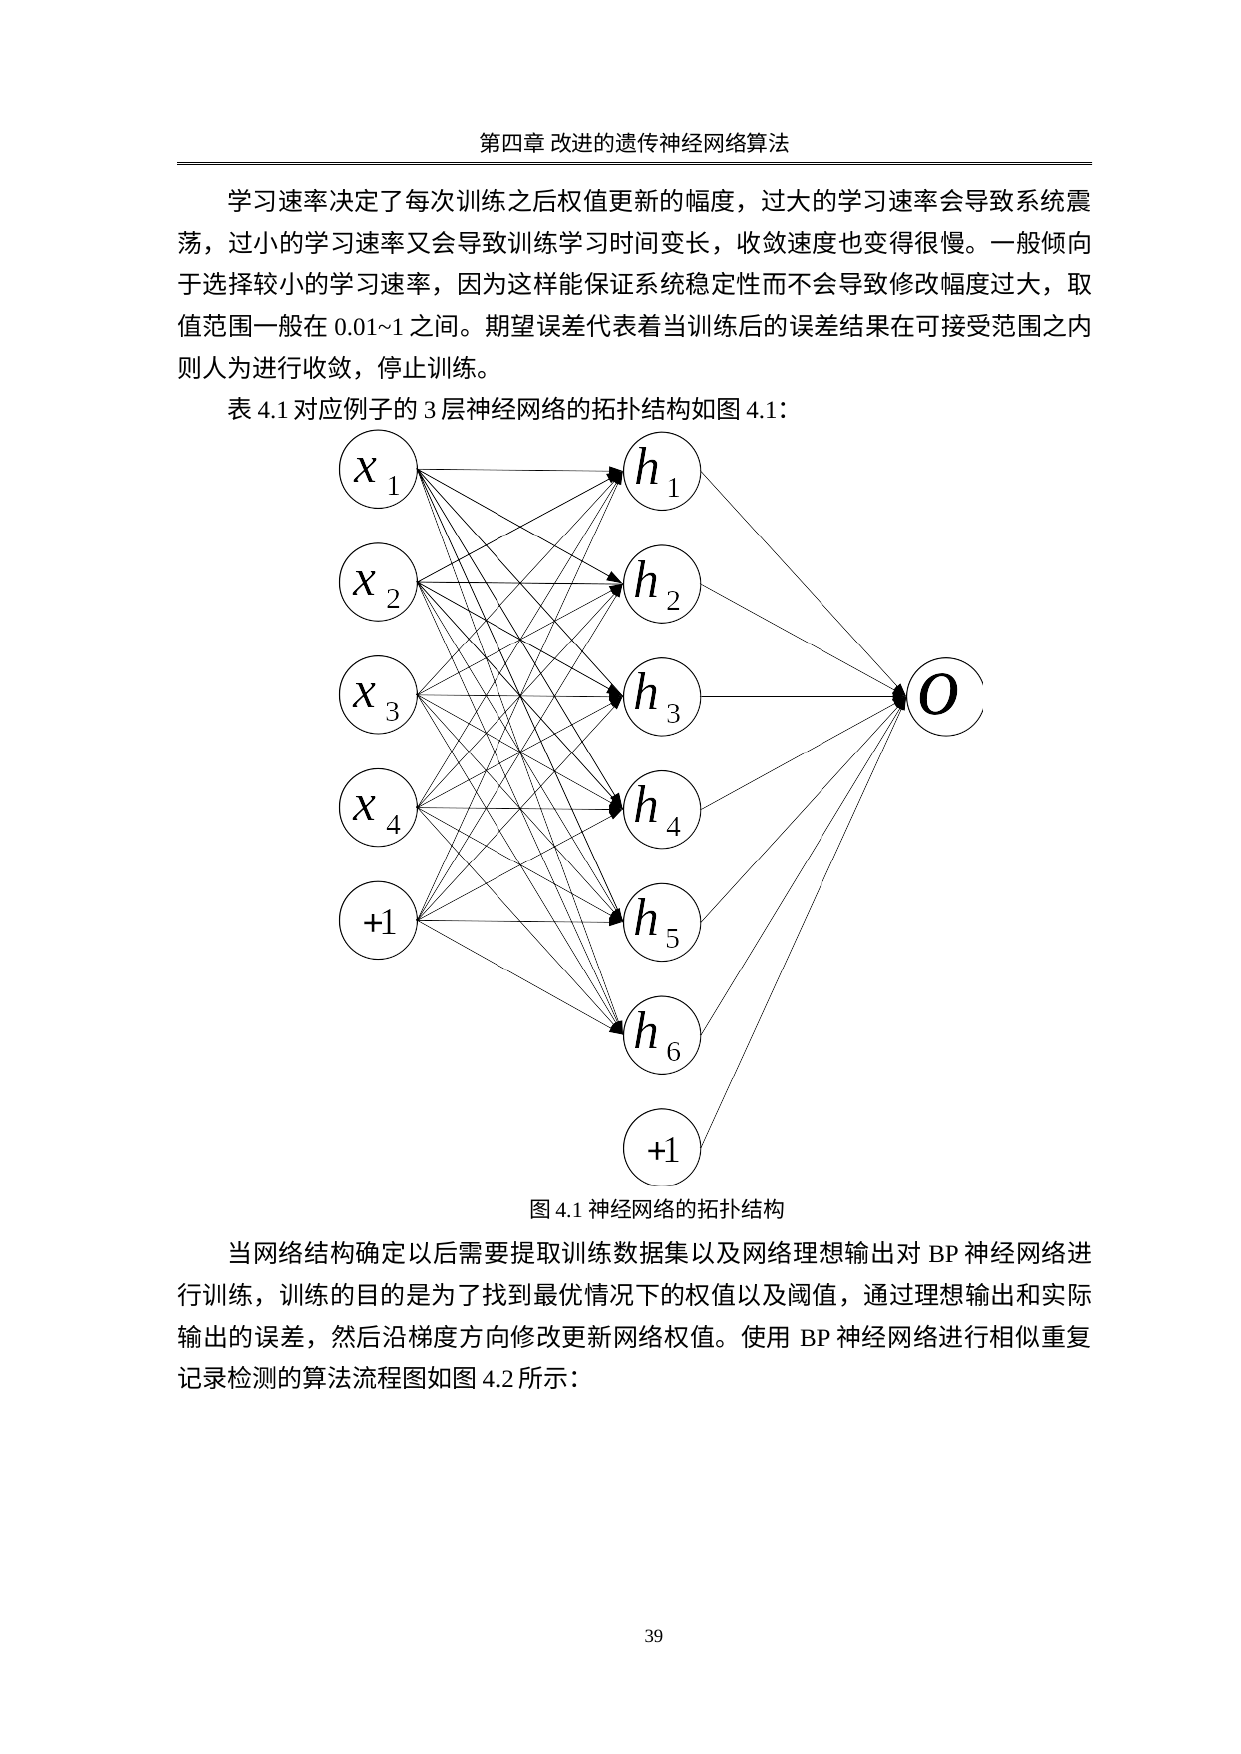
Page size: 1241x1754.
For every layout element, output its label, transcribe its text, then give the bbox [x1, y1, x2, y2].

text 表4.1对应例子的3层神经网络的拓扑结构如图4.1： [177, 386, 1092, 427]
text 图4.1 神经网络的拓扑结构 [177, 1192, 1092, 1223]
text 当网络结构确定以后需要提取训练数据集以及网络理想输出对BP神经网络进行训练，训练的目的是为了找到最优情况下的权值以及阈值，通过理想输出和实际输出的误差，然后沿梯度方向修改更新网络权值。使用BP神经网络进行相似重复记录检测的算法流程图如图4.2所示： [177, 1229, 1092, 1396]
text 学习速率决定了每次训练之后权值更新的幅度，过大的学习速率会导致系统震荡，过小的学习速率又会导致训练学习时间变长，收敛速度也变得很慢。一般倾向于选择较小的学习速率，因为这样能保证系统稳定性而不会导致修改幅度过大，取值范围一般在0.01~1之间。期望误差代表着当训练后的误差结果在可接受范围之内则人为进行收敛，停止训练。 [177, 177, 1092, 386]
